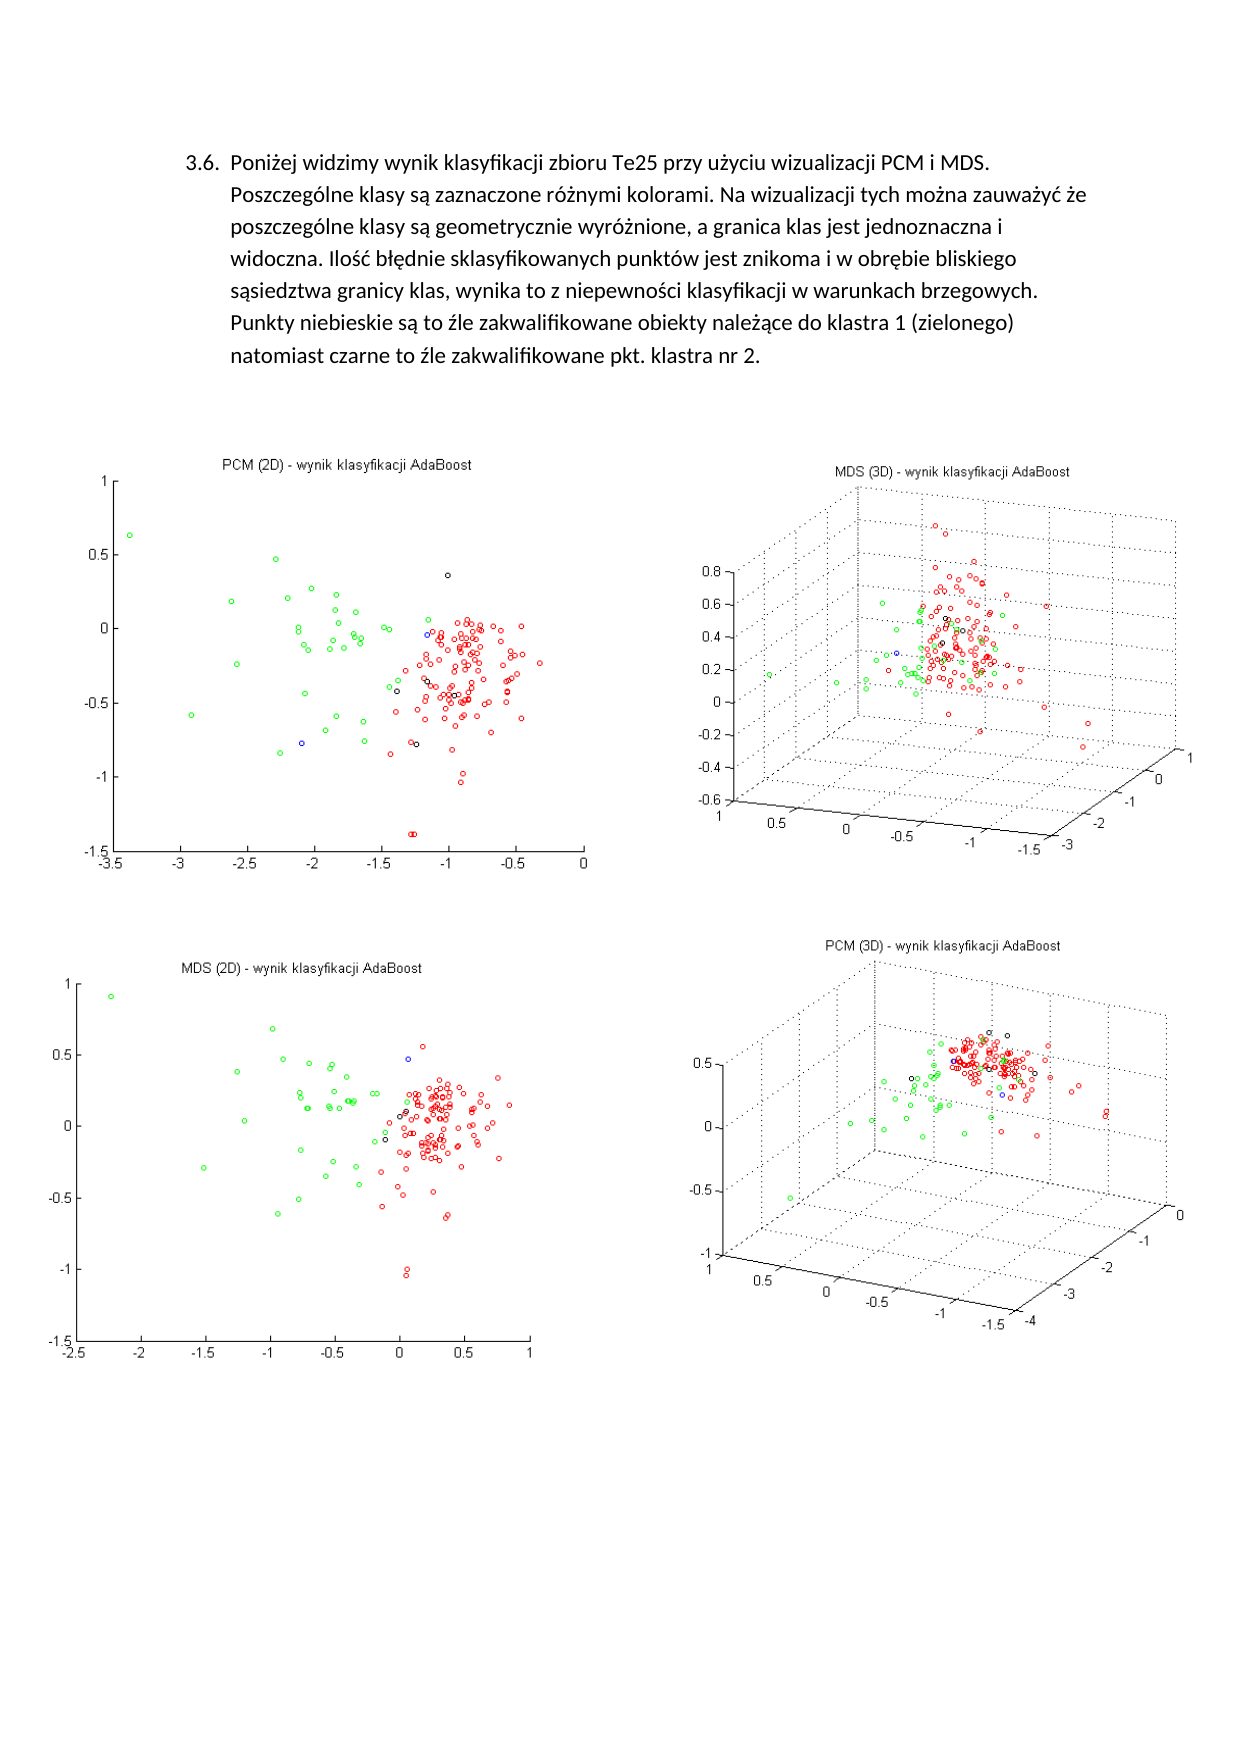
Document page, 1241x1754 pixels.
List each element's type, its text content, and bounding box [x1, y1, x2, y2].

picture [659, 454, 1230, 882]
picture [0, 951, 585, 1389]
picture [34, 447, 641, 901]
list Poniżej widzimy wynik klasyfikacji zbioru Te25 przy użyciu wizualizacji PCM i MDS. Poszczególne klasy są zaznaczone różnymi kolorami. Na wizualizacji tych można zauważyć że poszczególne klasy są geometrycznie wyróżnione, a granica klas jest jednoznaczna i widoczna. Ilość błędnie sklasyfikowanych punktów jest znikoma i w obrębie bliskiego sąsiedztwa granicy klas, wynika to z niepewności klasyfikacji w warunkach brzegowych. [185, 148, 1093, 304]
list Punkty niebieskie są to źle zakwalifikowane obiekty należące do klastra 1 (zielonego) natomiast czarne to źle zakwalifikowane pkt. klastra nr 2. [230, 308, 1093, 369]
picture [649, 928, 1221, 1357]
